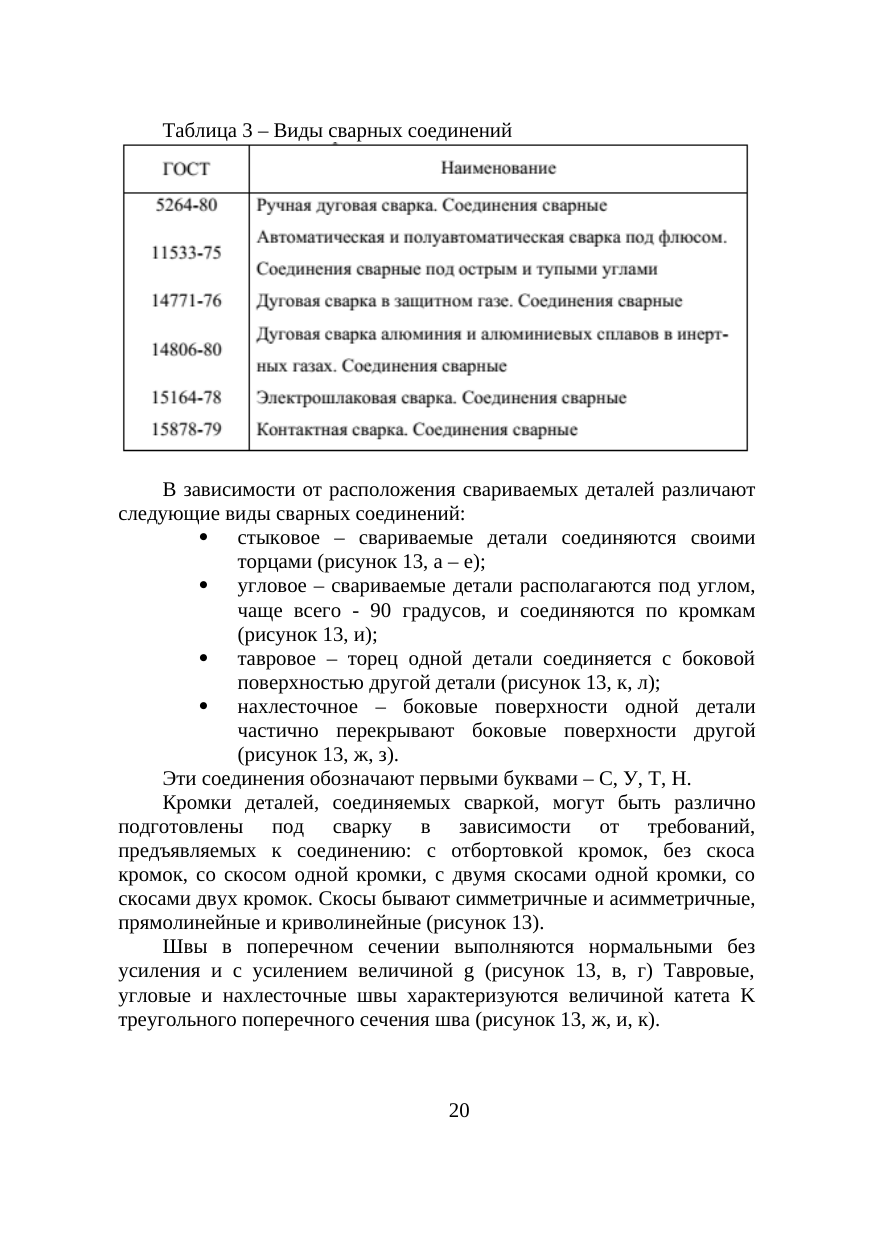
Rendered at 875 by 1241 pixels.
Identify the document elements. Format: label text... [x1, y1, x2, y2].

text Эти соединения обозначают первыми буквами – С, У, Т, Н. [118, 766, 756, 790]
text Таблица 3 – Виды сварных соединений [118, 118, 756, 142]
list стыковое – свариваемые детали соединяются своими торцами (рисунок 13, а – е); [200, 525, 756, 573]
list тавровое – торец одной детали соединяется с боковой поверхностью другой детали (рисунок 13, к, л); [200, 646, 756, 694]
text В зависимости от расположения свариваемых деталей различают следующие виды сварных соединений: [118, 477, 756, 525]
list угловое – свариваемые детали располагаются под углом, чаще всего - 90 градусов, и соединяются по кромкам (рисунок 13, и); [200, 573, 756, 646]
text Кромки деталей, соединяемых сваркой, могут быть различно подготовлены под сварку в зависимости от требований, предъявляемых к соединению: с отбортовкой кромок, без скоса кромок, со скосом одной кромки, с двумя скосами одной кромки, со скосами двух кромок. Скосы бывают симметричные и асимметричные, прямолинейные и криволинейные (рисунок 13). [118, 790, 756, 934]
picture [118, 142, 756, 454]
list нахлесточное – боковые поверхности одной детали частично перекрывают боковые поверхности другой (рисунок 13, ж, з). [200, 694, 756, 766]
text Швы в поперечном сечении выполняются нормальными без усиления и с усилением величиной g (рисунок 13, в, г) Тавровые, угловые и нахлесточные швы характеризуются величиной катета K треугольного поперечного сечения шва (рисунок 13, ж, и, к). [118, 934, 756, 1031]
